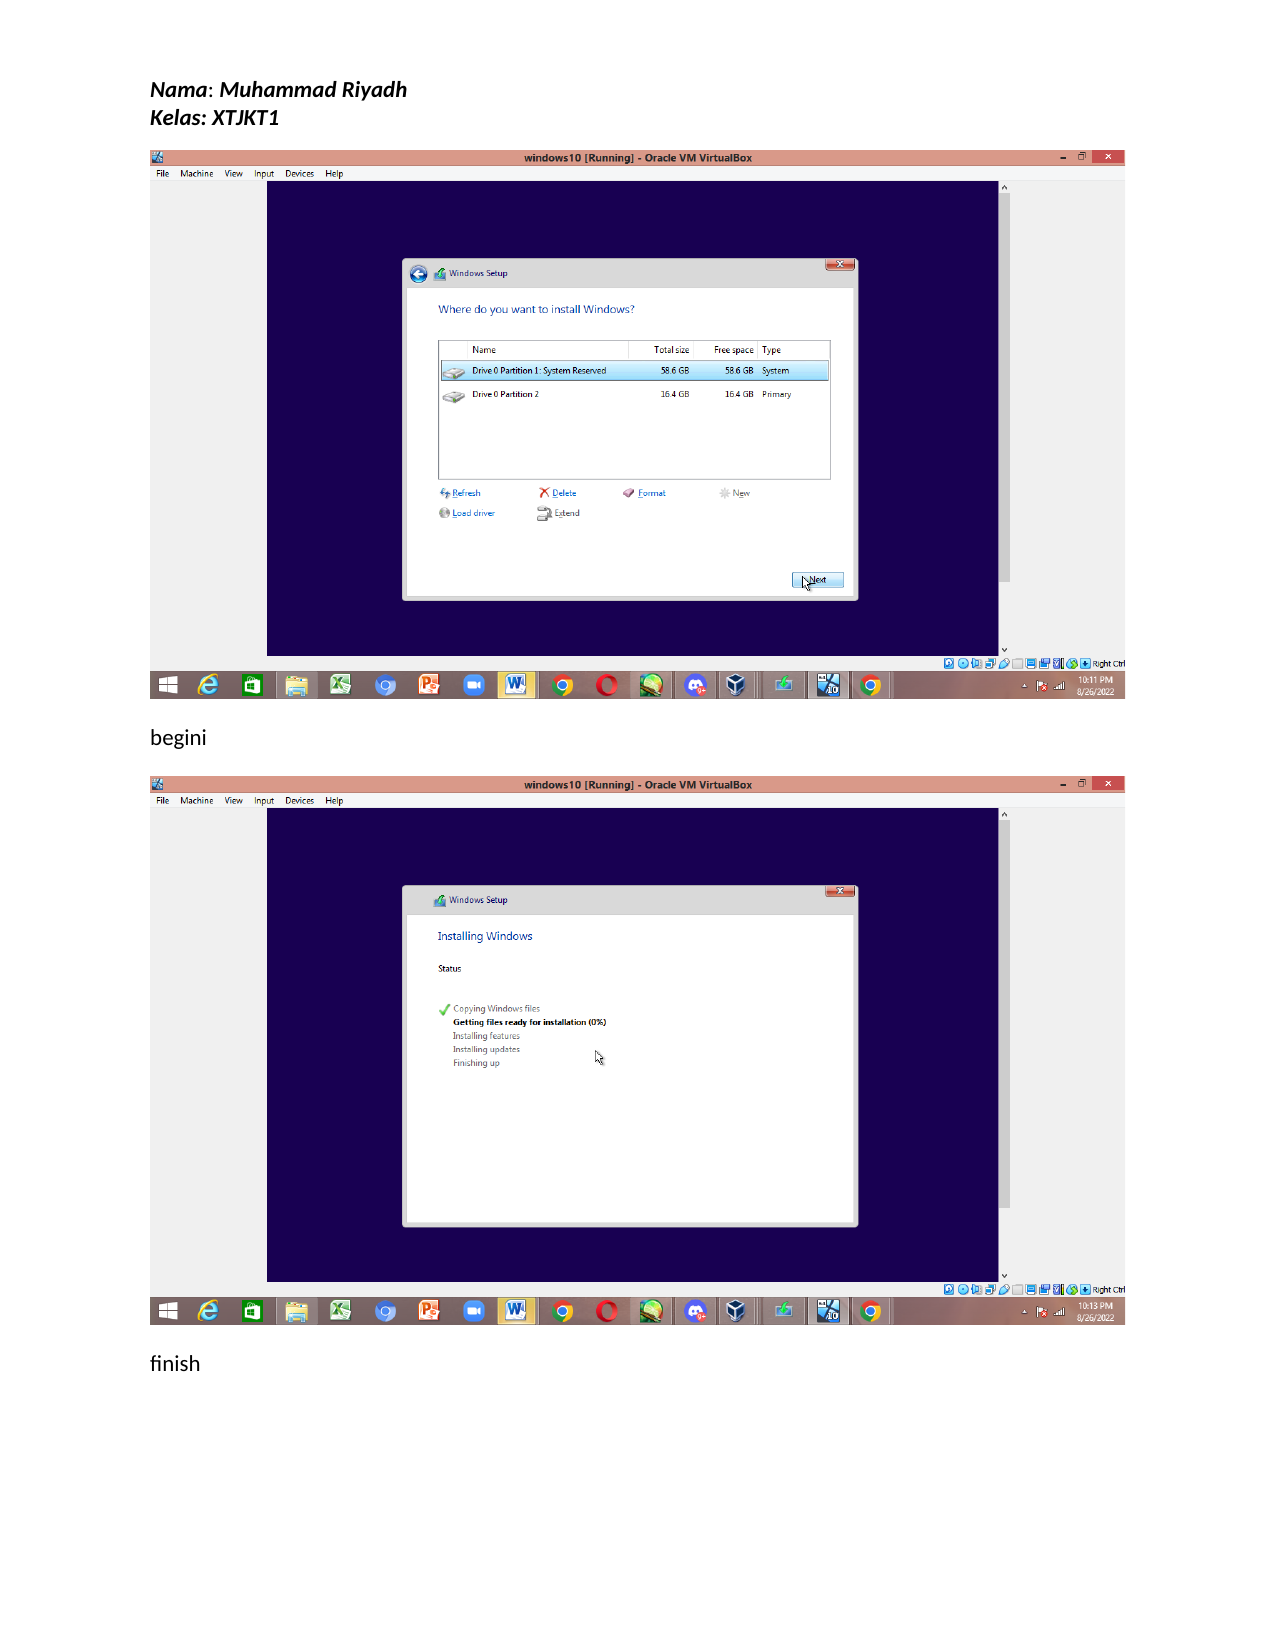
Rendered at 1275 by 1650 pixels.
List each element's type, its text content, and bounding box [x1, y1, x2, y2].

text finish [150, 1349, 1125, 1377]
picture [150, 776, 1125, 1325]
picture [150, 150, 1125, 699]
text begini [150, 723, 1125, 751]
